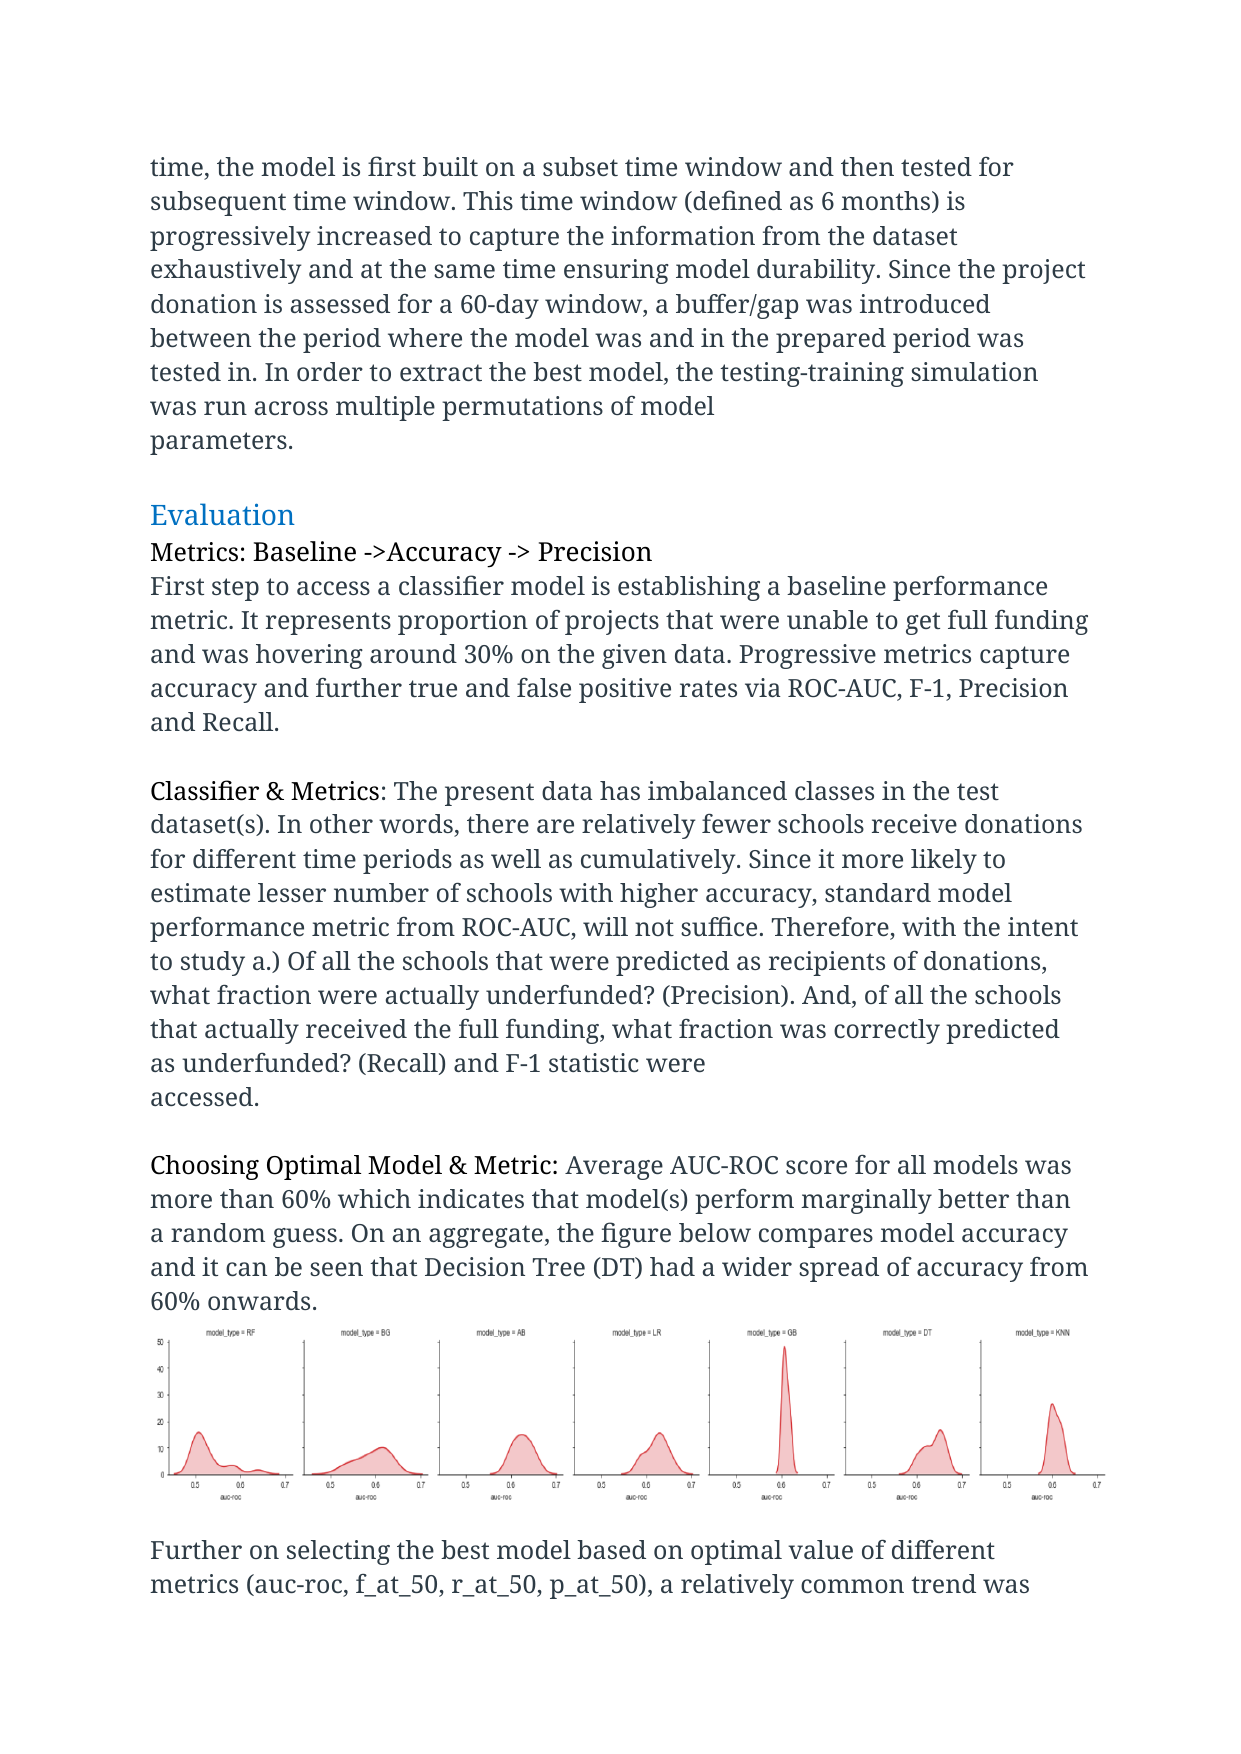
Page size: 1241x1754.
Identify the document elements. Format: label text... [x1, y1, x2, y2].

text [150, 1533, 1090, 1601]
text accessed. [150, 1080, 1090, 1114]
text Metrics: Baseline ->Accuracy -> Precision [150, 533, 1090, 569]
text Classifier & Metrics: The present data has imbalanced classes in the test dataset(s). In other words, there are relatively fewer schools receive donations for different time periods as well as cumulatively. Since it more likely to estimate lesser number of schools with higher accuracy, standard model performance metric from ROC-AUC, will not suffice. Therefore, with the intent to study a.) Of all the schools that were predicted as recipients of donations, what fraction were actually underfunded? (Precision). And, of all the schools that actually received the full funding, what fraction was correctly predicted as underfunded? (Recall) and F-1 statistic were [150, 773, 1090, 1080]
text First step to access a classifier model is establishing a baseline performance metric. It represents proportion of projects that were unable to get full funding and was hovering around 30% on the given data. Progressive metrics capture accuracy and further true and false positive rates via ROC-AUC, F-1, Precision and Recall. [150, 569, 1090, 739]
text Choosing Optimal Model & Metric: Average AUC-ROC score for all models was more than 60% which indicates that model(s) perform marginally better than a random guess. On an aggregate, the figure below compares model accuracy and it can be seen that Decision Tree (DT) had a wider spread of accuracy from 60% onwards. [150, 1148, 1090, 1318]
picture [150, 1318, 1119, 1533]
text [150, 150, 1090, 422]
text parameters. [150, 422, 1090, 457]
text Evaluation [150, 495, 1090, 533]
